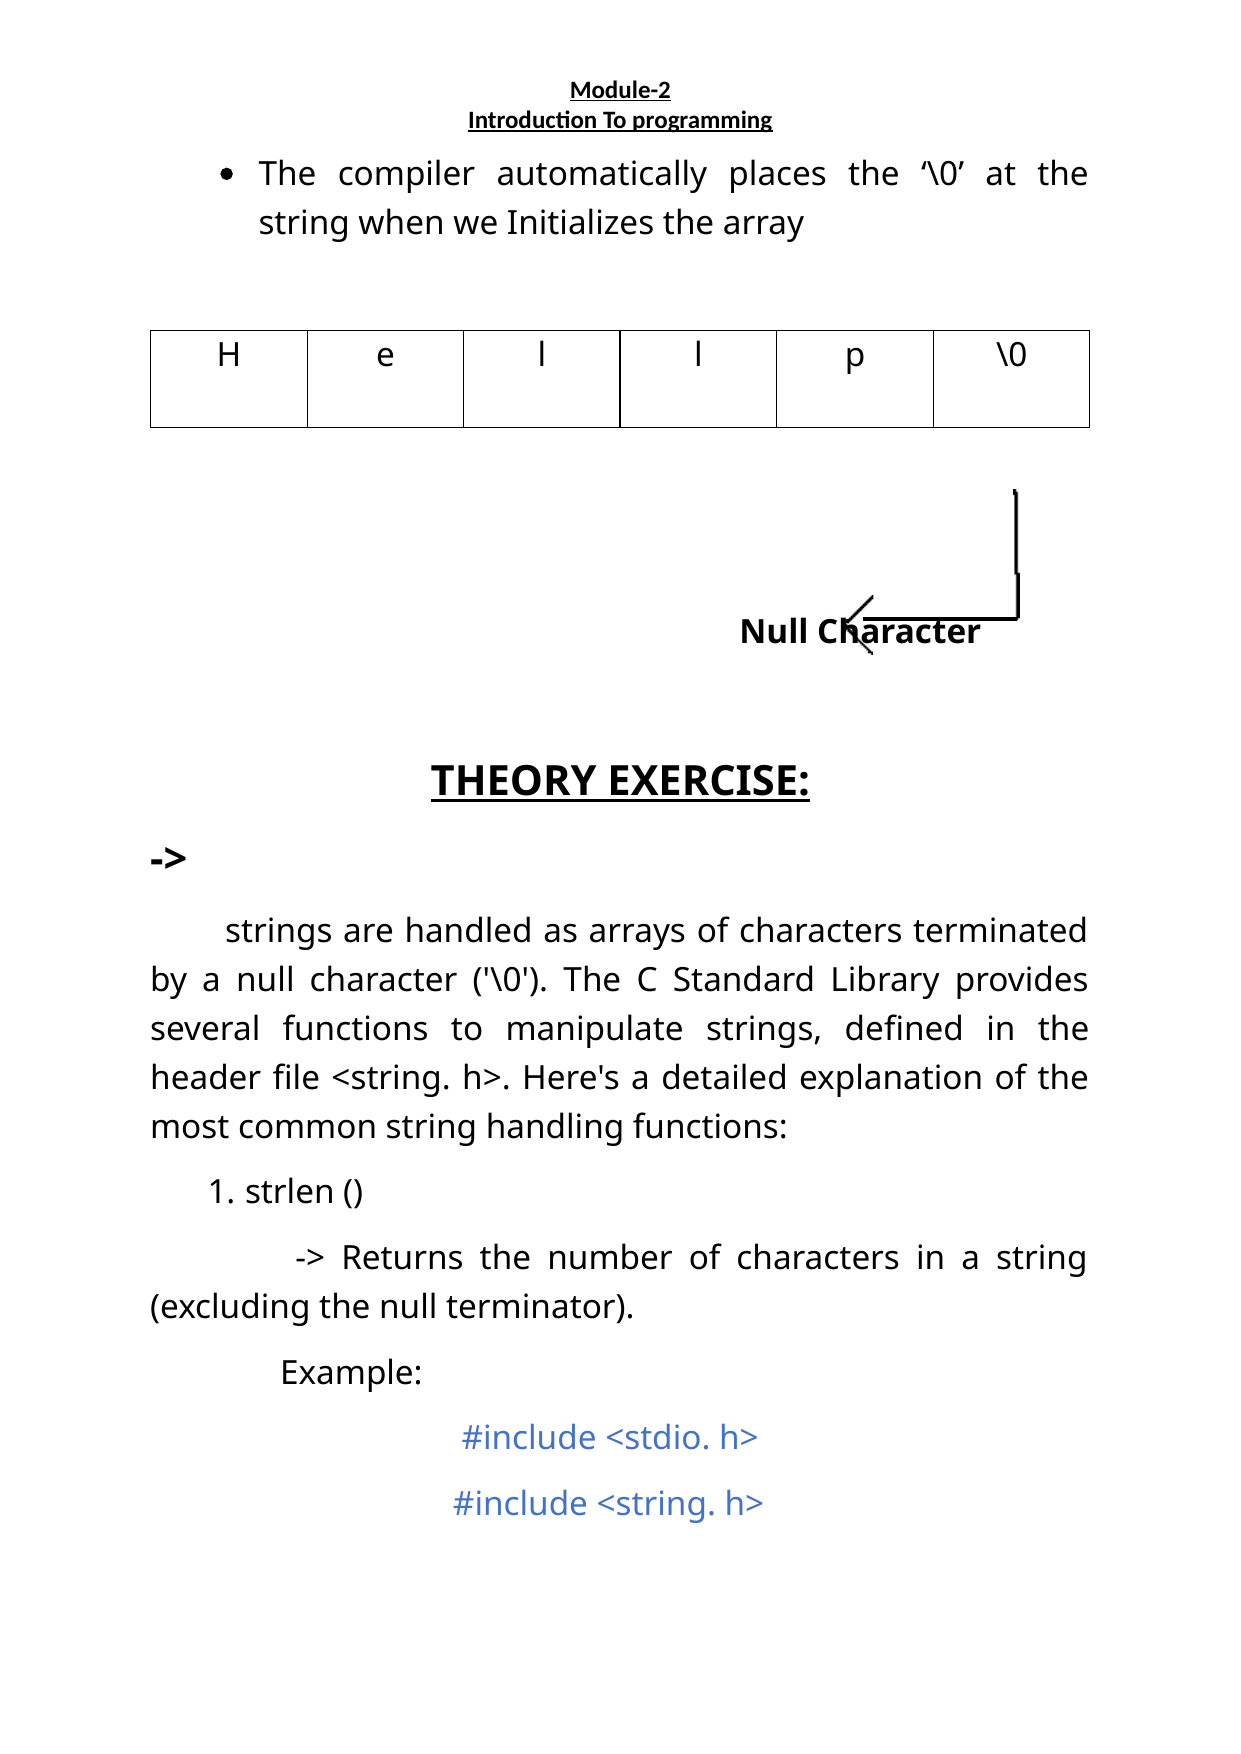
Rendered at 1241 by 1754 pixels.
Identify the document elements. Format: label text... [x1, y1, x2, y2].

text THEORY EXERCISE: [150, 751, 1090, 808]
list strlen () [207, 1168, 1090, 1214]
text #include <stdio. h> [150, 1414, 1090, 1459]
table_header p [777, 331, 933, 427]
table_header l [464, 331, 619, 427]
text strings are handled as arrays of characters terminated by a null character ('\0'). The C Standard Library provides several functions to manipulate strings, defined in the header file <string. h>. Here's a detailed explanation of the most common string handling functions: [150, 907, 1090, 1148]
table_header e [308, 331, 463, 427]
picture [843, 489, 1020, 655]
text -> Returns the number of characters in a string (excluding the null terminator). [150, 1234, 1090, 1328]
table_header \0 [934, 331, 1089, 427]
text #include <string. h> [150, 1480, 1090, 1525]
text -> [150, 829, 1090, 886]
table_header l [621, 331, 776, 427]
table_header H [151, 331, 307, 427]
text Null Character [873, 607, 1090, 653]
list The compiler automatically places the ‘\0’ at the string when we Initializes the array [221, 150, 1090, 244]
text Null Character [150, 607, 845, 653]
text Example: [150, 1348, 1090, 1394]
